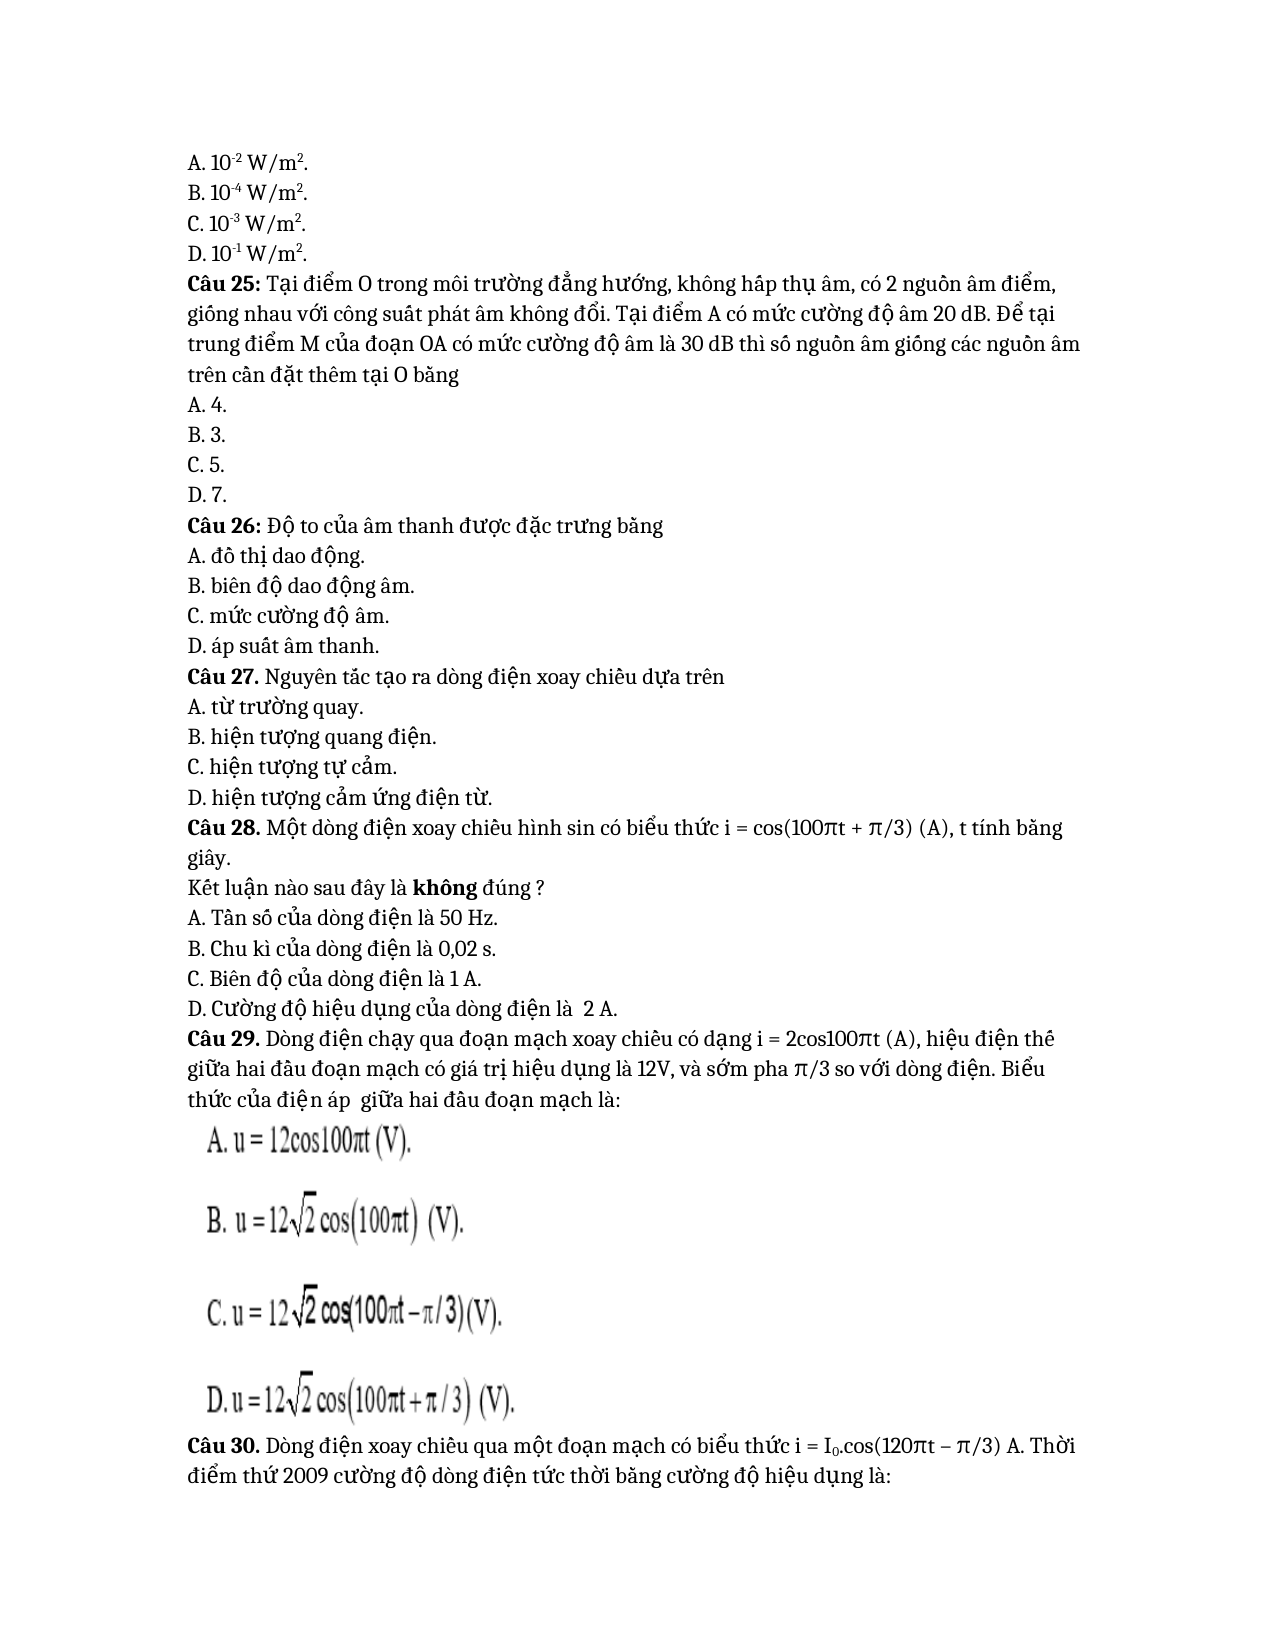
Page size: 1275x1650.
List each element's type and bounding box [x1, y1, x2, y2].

picture [206, 1116, 519, 1430]
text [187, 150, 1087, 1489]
